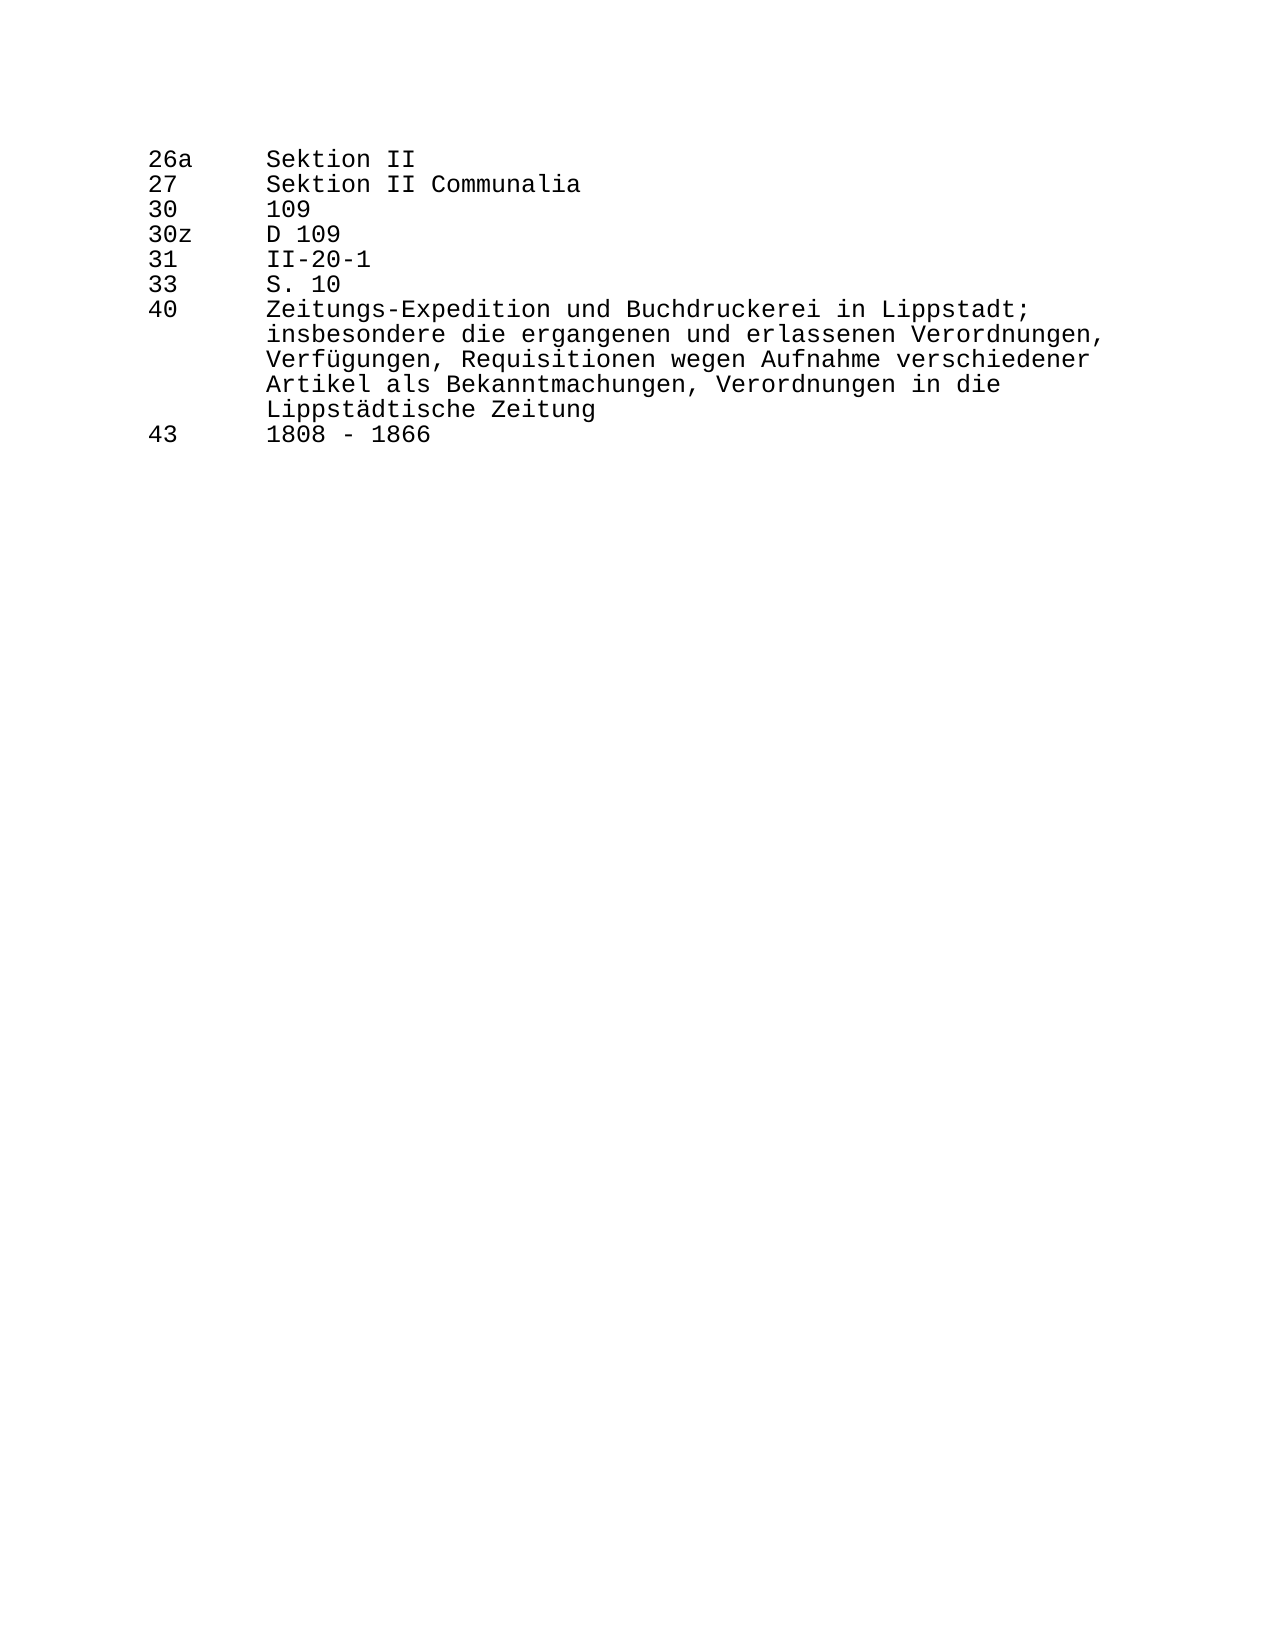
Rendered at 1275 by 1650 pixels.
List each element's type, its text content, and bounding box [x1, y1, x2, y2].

text 43 1808 - 1866 [148, 423, 1127, 448]
text 31 II-20-1 [148, 248, 1127, 273]
text 26a Sektion II [148, 148, 1127, 173]
text 30 109 [148, 198, 1127, 223]
text 33 S. 10 [148, 273, 1127, 298]
text 30z D 109 [148, 223, 1127, 248]
text 40 s[Zeitungs-Expedition]s und s[Buchdruckerei]s in o[Lippstadt]o; insbesondere die ergangenen und erlassenen Verordnungen, Verfügungen, Requisitionen wegen Aufnahme verschiedener Artikel als Bekanntmachungen, Verordnungen in die t[Lippstädtische Zeitung]t [148, 298, 1127, 423]
text 27 Sektion II Communalia [148, 173, 1127, 198]
